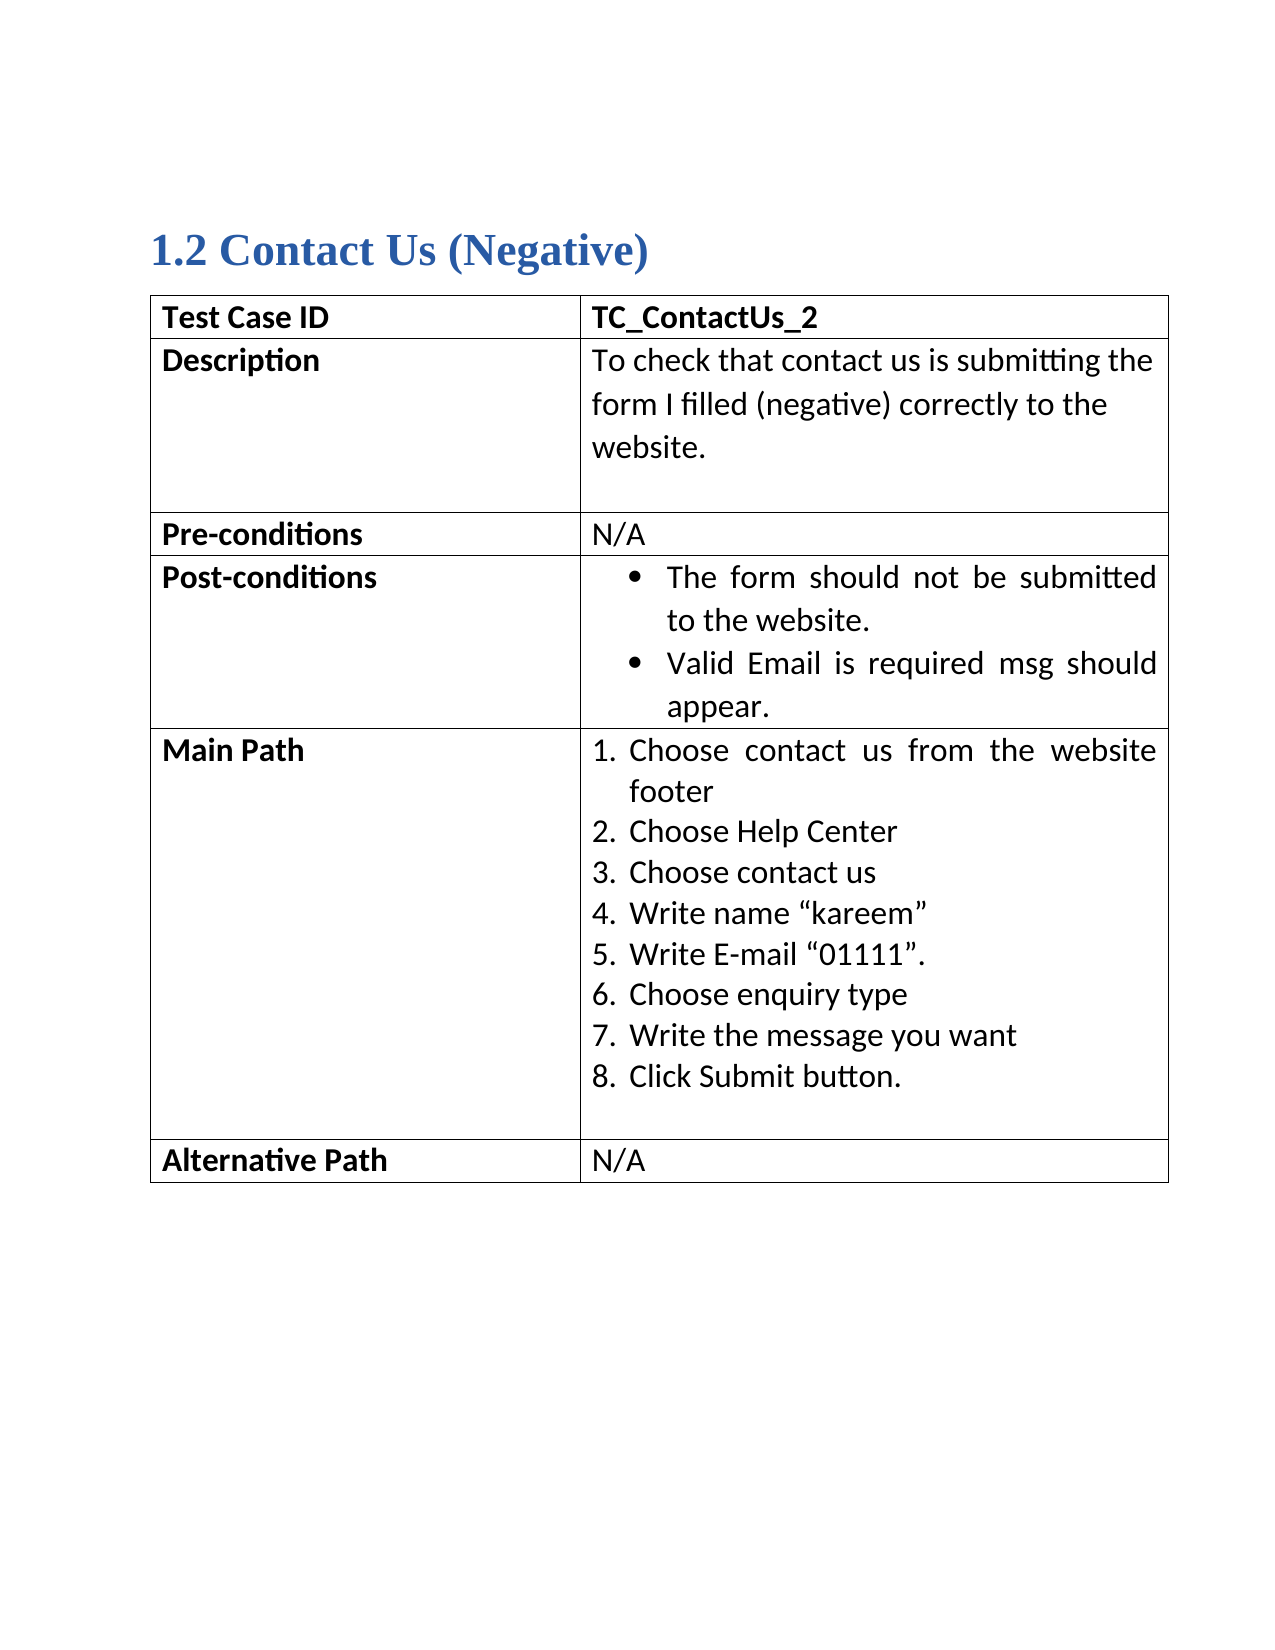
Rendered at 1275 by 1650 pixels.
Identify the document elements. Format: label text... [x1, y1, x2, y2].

table_cell Main Path [151, 729, 580, 1138]
table_cell The form should not be submitted to the website. Valid Email is required msg should appear. [581, 556, 1168, 728]
text 1.2 Contact Us (Negative) [150, 222, 1125, 275]
table_cell Pre-conditions [151, 513, 580, 555]
table_cell N/A [581, 513, 1168, 555]
table_cell Alternative Path [151, 1140, 580, 1182]
table_cell Choose contact us from the website footer Choose Help Center Choose contact us Write name “kareem” Write E-mail “01111”. Choose enquiry type Write the message you want Click Submit button. [581, 729, 1168, 1138]
table_cell N/A [581, 1140, 1168, 1182]
table_header Test Case ID [151, 296, 580, 338]
table_cell To check that contact us is submitting the form I filled (negative) correctly to the website. [581, 339, 1168, 512]
table_cell Post-conditions [151, 556, 580, 728]
table_cell Description [151, 339, 580, 512]
table_header TC_ContactUs_2 [581, 296, 1168, 338]
